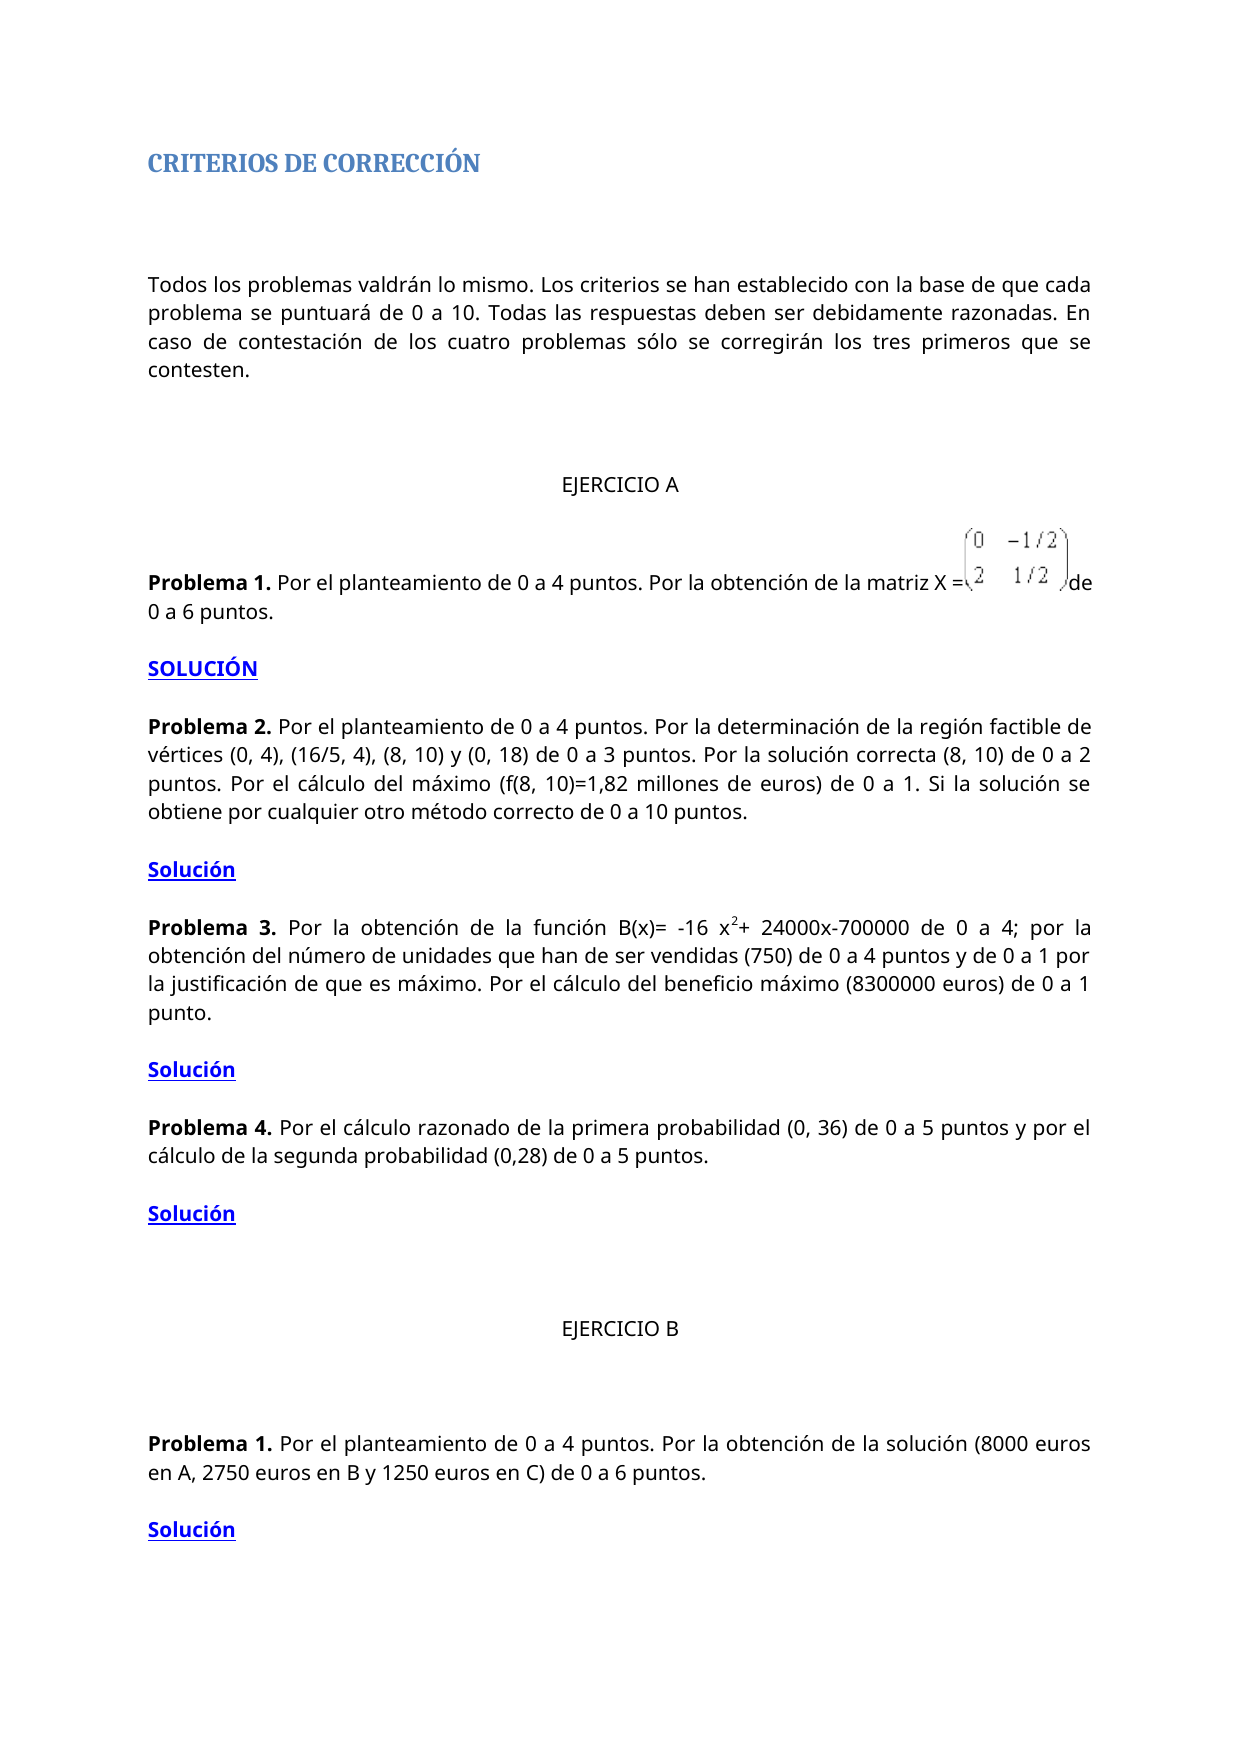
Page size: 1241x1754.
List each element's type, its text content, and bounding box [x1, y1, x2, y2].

subtitle CRITERIOS DE CORRECCIÓN [148, 148, 1093, 179]
text Problema 4. Por el cálculo razonado de la primera probabilidad (0, 36) de 0 a 5 puntos y por el cálculo de la segunda probabilidad (0,28) de 0 a 5 puntos. [148, 1113, 1093, 1170]
text Solución [148, 1199, 1093, 1228]
text Solución [148, 1516, 1093, 1544]
text Problema 2. Por el planteamiento de 0 a 4 puntos. Por la determinación de la región factible de vértices (0, 4), (16/5, 4), (8, 10) y (0, 18) de 0 a 3 puntos. Por la solución correcta (8, 10) de 0 a 2 puntos. Por el cálculo del máximo (f(8, 10)=1,82 millones de euros) de 0 a 1. Si la solución se obtiene por cualquier otro método correcto de 0 a 10 puntos. [148, 712, 1093, 826]
text EJERCICIO A [148, 471, 1093, 499]
text Solución [148, 1056, 1093, 1084]
text Problema 3. Por la obtención de la función B(x)= -16 x2+ 24000x-700000 de 0 a 4; por la obtención del número de unidades que han de ser vendidas (750) de 0 a 4 puntos y de 0 a 1 por la justificación de que es máximo. Por el cálculo del beneficio máximo (8300000 euros) de 0 a 1 punto. [148, 913, 1093, 1026]
text Problema 1. Por el planteamiento de 0 a 4 puntos. Por la obtención de la solución (8000 euros en A, 2750 euros en B y 1250 euros en C) de 0 a 6 puntos. [148, 1429, 1093, 1486]
text Problema 1. Por el planteamiento de 0 a 4 puntos. Por la obtención de la matriz X =de 0 a 6 puntos. [148, 528, 1093, 625]
picture [964, 528, 1068, 591]
text Todos los problemas valdrán lo mismo. Los criterios se han establecido con la base de que cada problema se puntuará de 0 a 10. Todas las respuestas deben ser debidamente razonadas. En caso de contestación de los cuatro problemas sólo se corregirán los tres primeros que se contesten. [148, 270, 1093, 384]
text Solución [148, 855, 1093, 883]
text SOLUCIÓN [148, 654, 1093, 683]
text EJERCICIO B [148, 1314, 1093, 1343]
